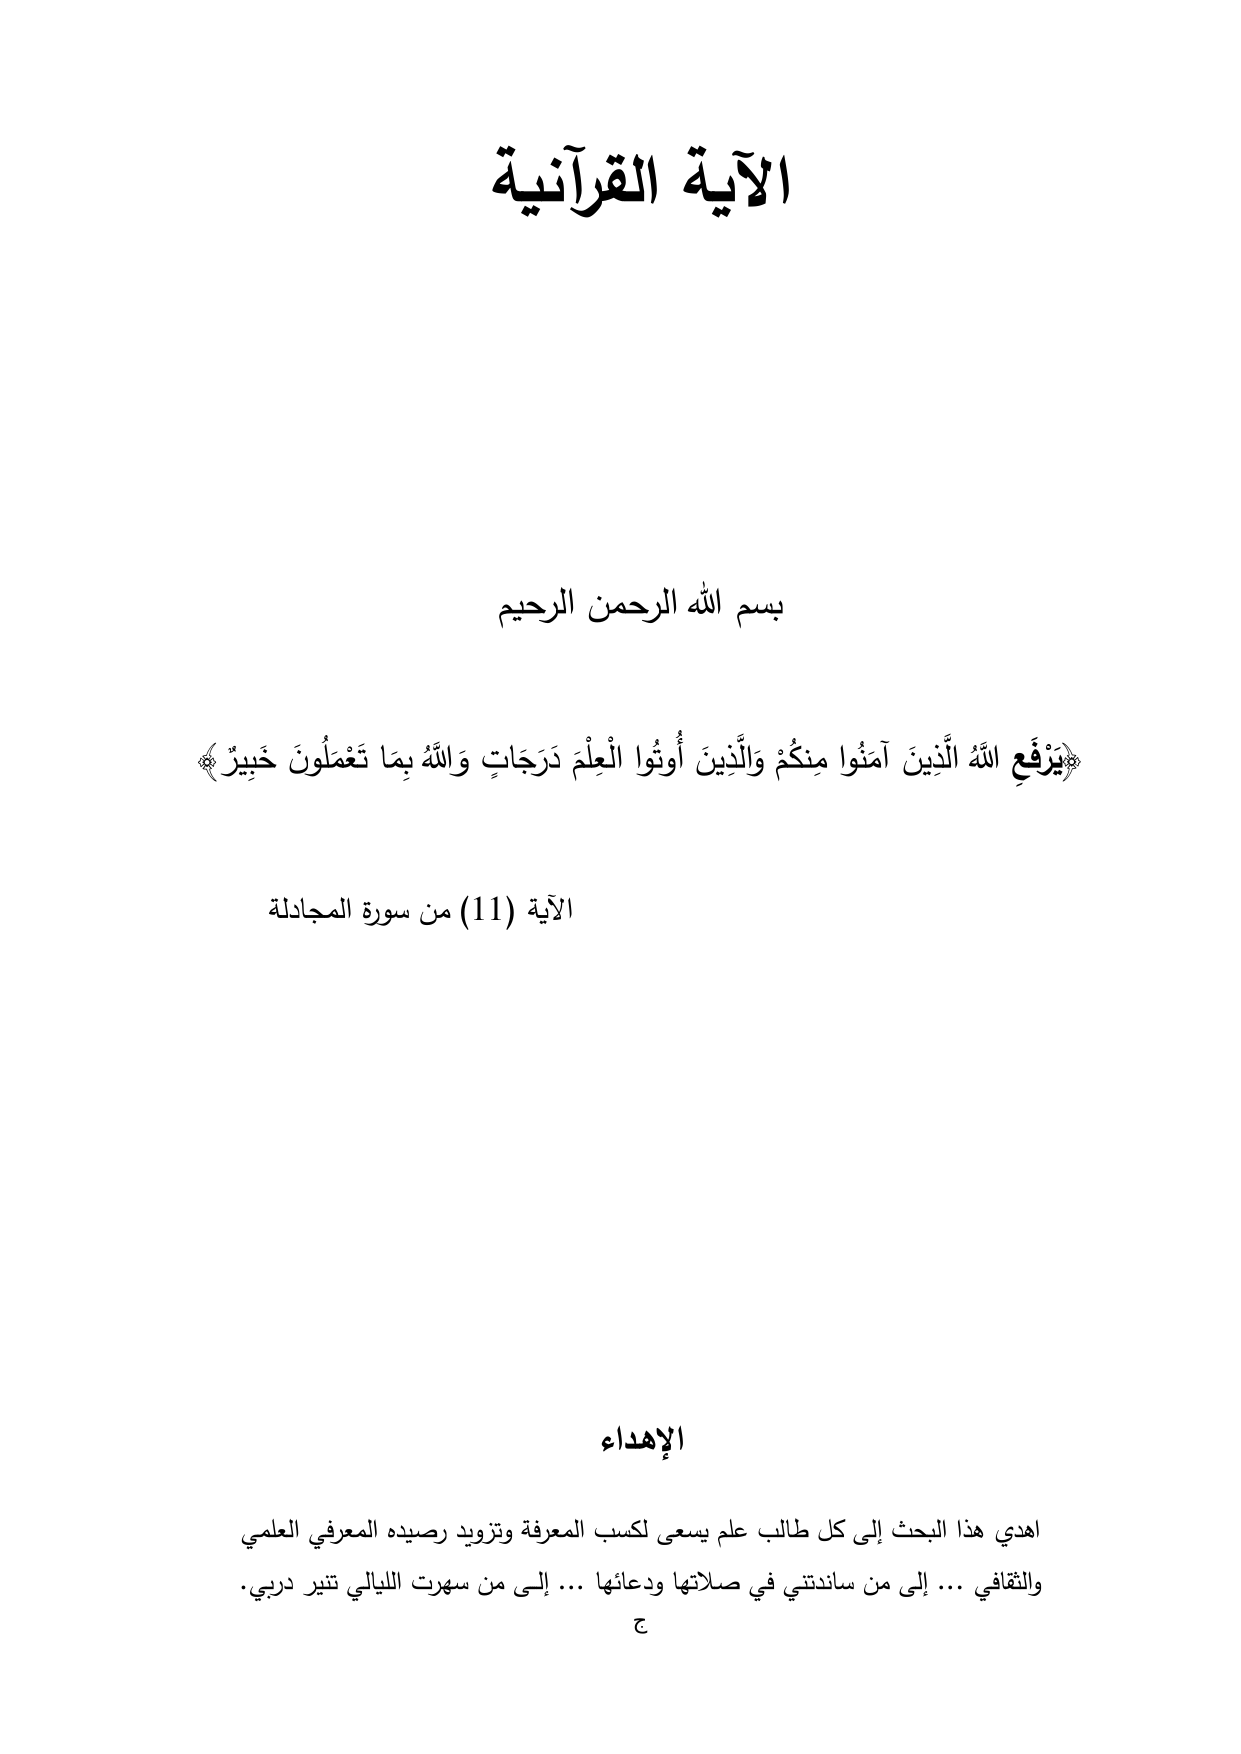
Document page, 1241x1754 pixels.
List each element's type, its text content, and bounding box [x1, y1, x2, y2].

text الآية القرآنية [187, 118, 1092, 243]
text ﴿يَرْفَعِ اللَّهُ الَّذِينَ آمَنُوا مِنكُمْ وَالَّذِينَ أُوتُوا الْعِلْمَ دَرَجَاتٍ وَاللَّهُ بِمَا تَعْمَلُونَ خَبِيرٌ﴾ [187, 726, 1092, 789]
text بسم الله الرحمن الرحيم [187, 567, 1092, 636]
subtitle الإهـداء [187, 1408, 1092, 1470]
text الآية (11) من سورة المجادلة [187, 881, 642, 936]
text اهدي هذا البحث إلى كل طالب علم يسعى لكسب المعرفة وتزويد رصيده المعرفي العلمي والثقافي ... إلى من ساندتني في صلاتها ودعائها ... إلـــى من سهرت الليالي تنير دربي. [187, 1505, 1092, 1605]
